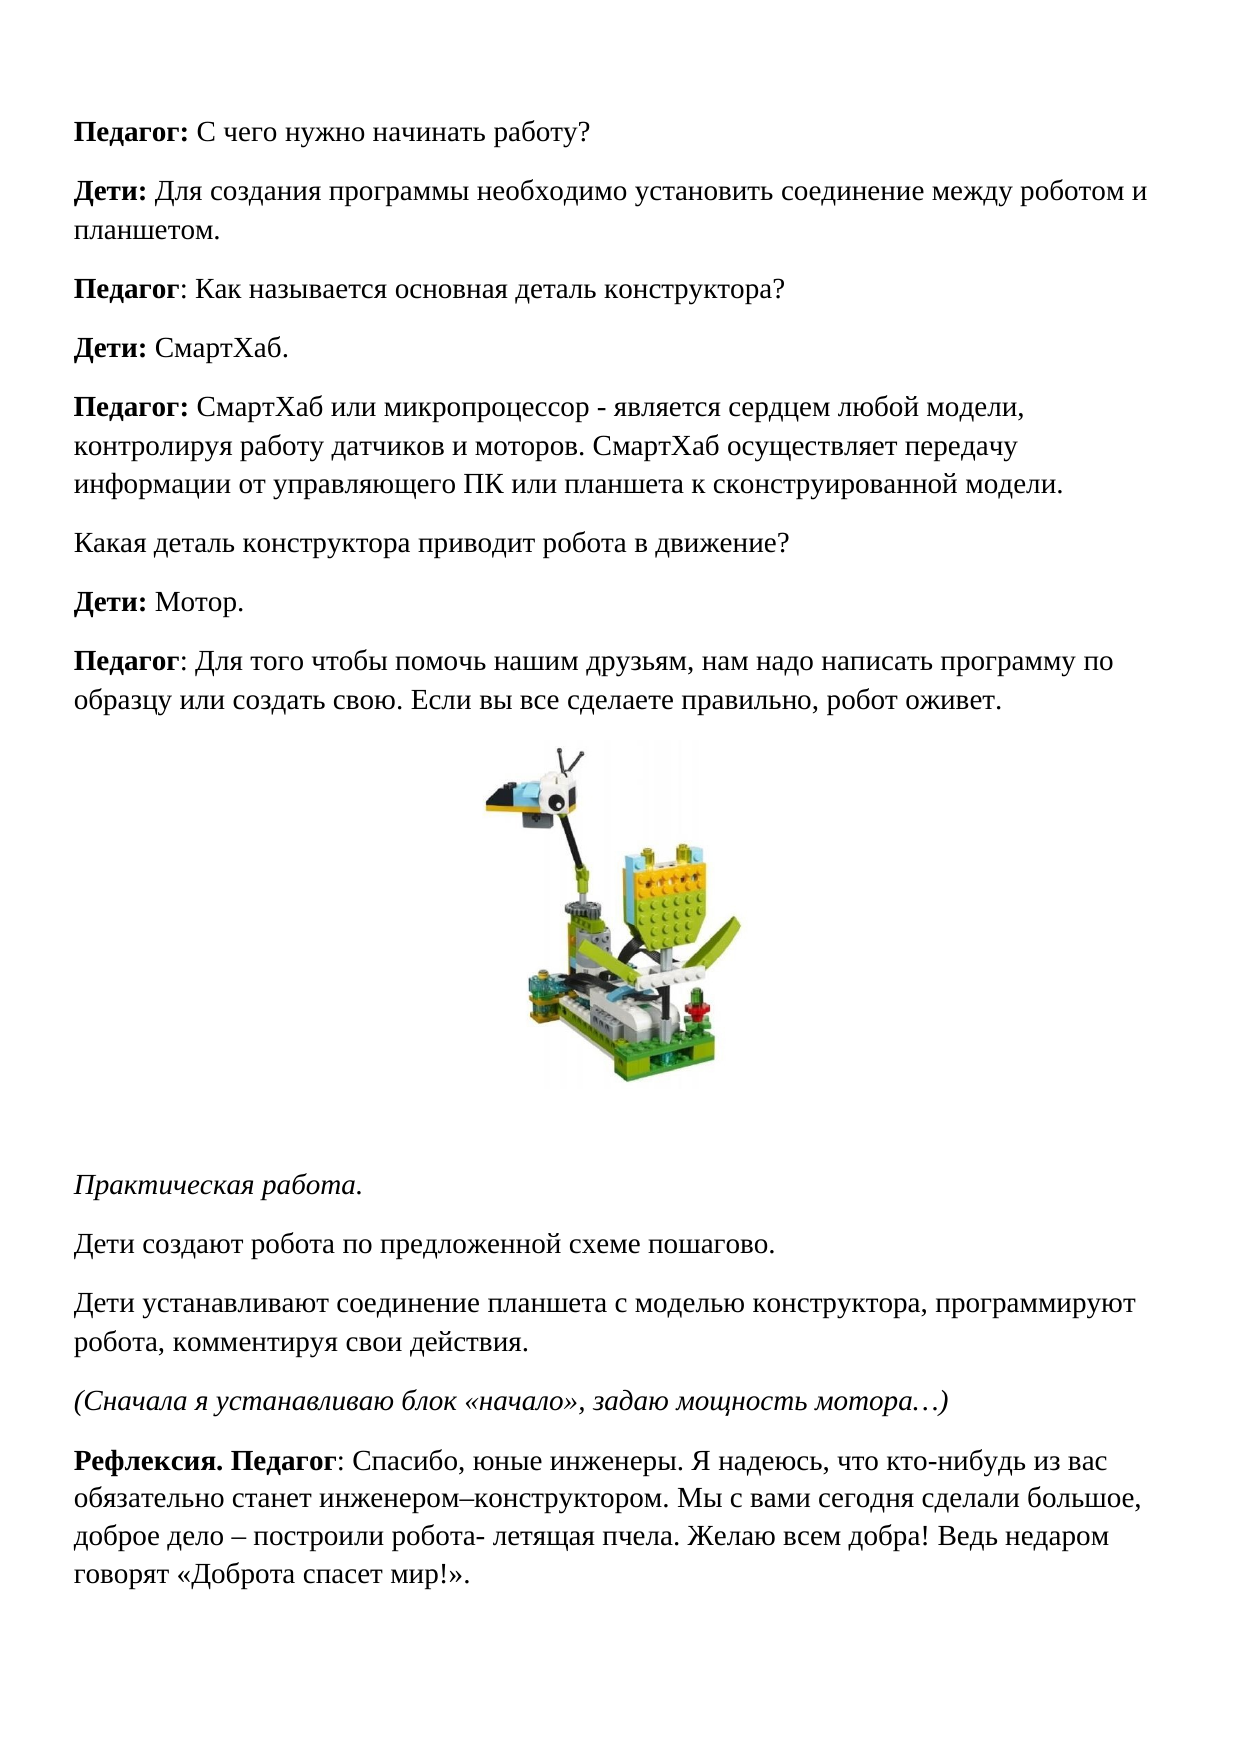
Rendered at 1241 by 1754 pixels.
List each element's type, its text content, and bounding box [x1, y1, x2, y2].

text Дети: СмартХаб. [73, 331, 1163, 364]
text Практическая работа. [73, 1167, 1163, 1200]
text Педагог: СмартХаб или микропроцессор - является сердцем любой модели, контролируя работу датчиков и моторов. СмартХаб осуществляет передачу информации от управляющего ПК или планшета к сконструированной модели. [73, 389, 1163, 500]
text Рефлексия. Педагог: Спасибо, юные инженеры. Я надеюсь, что кто-нибудь из вас обязательно станет инженером–конструктором. Мы с вами сегодня сделали большое, доброе дело – построили робота- летящая пчела. Желаю всем добра! Ведь недаром говорят «Доброта спасет мир!». [73, 1443, 1144, 1589]
text Дети создают робота по предложенной схеме пошагово. [73, 1226, 1163, 1260]
text Дети устанавливают соединение планшета с моделью конструктора, программируют робота, комментируя свои действия. [73, 1285, 1163, 1357]
text Какая деталь конструктора приводит робота в движение? [73, 526, 1163, 559]
text (Сначала я устанавливаю блок «начало», задаю мощность мотора…) [73, 1383, 1163, 1417]
text Дети: Мотор. [73, 584, 1163, 618]
text Педагог: Для того чтобы помочь нашим друзьям, нам надо написать программу по образцу или создать свою. Если вы все сделаете правильно, робот оживет. [73, 643, 1163, 716]
text Педагог: Как называется основная деталь конструктора? [73, 271, 1163, 305]
text Педагог: С чего нужно начинать работу? [73, 114, 1163, 148]
text Дети: Для создания программы необходимо установить соединение между роботом и планшетом. [73, 173, 1163, 245]
picture [482, 740, 748, 1089]
